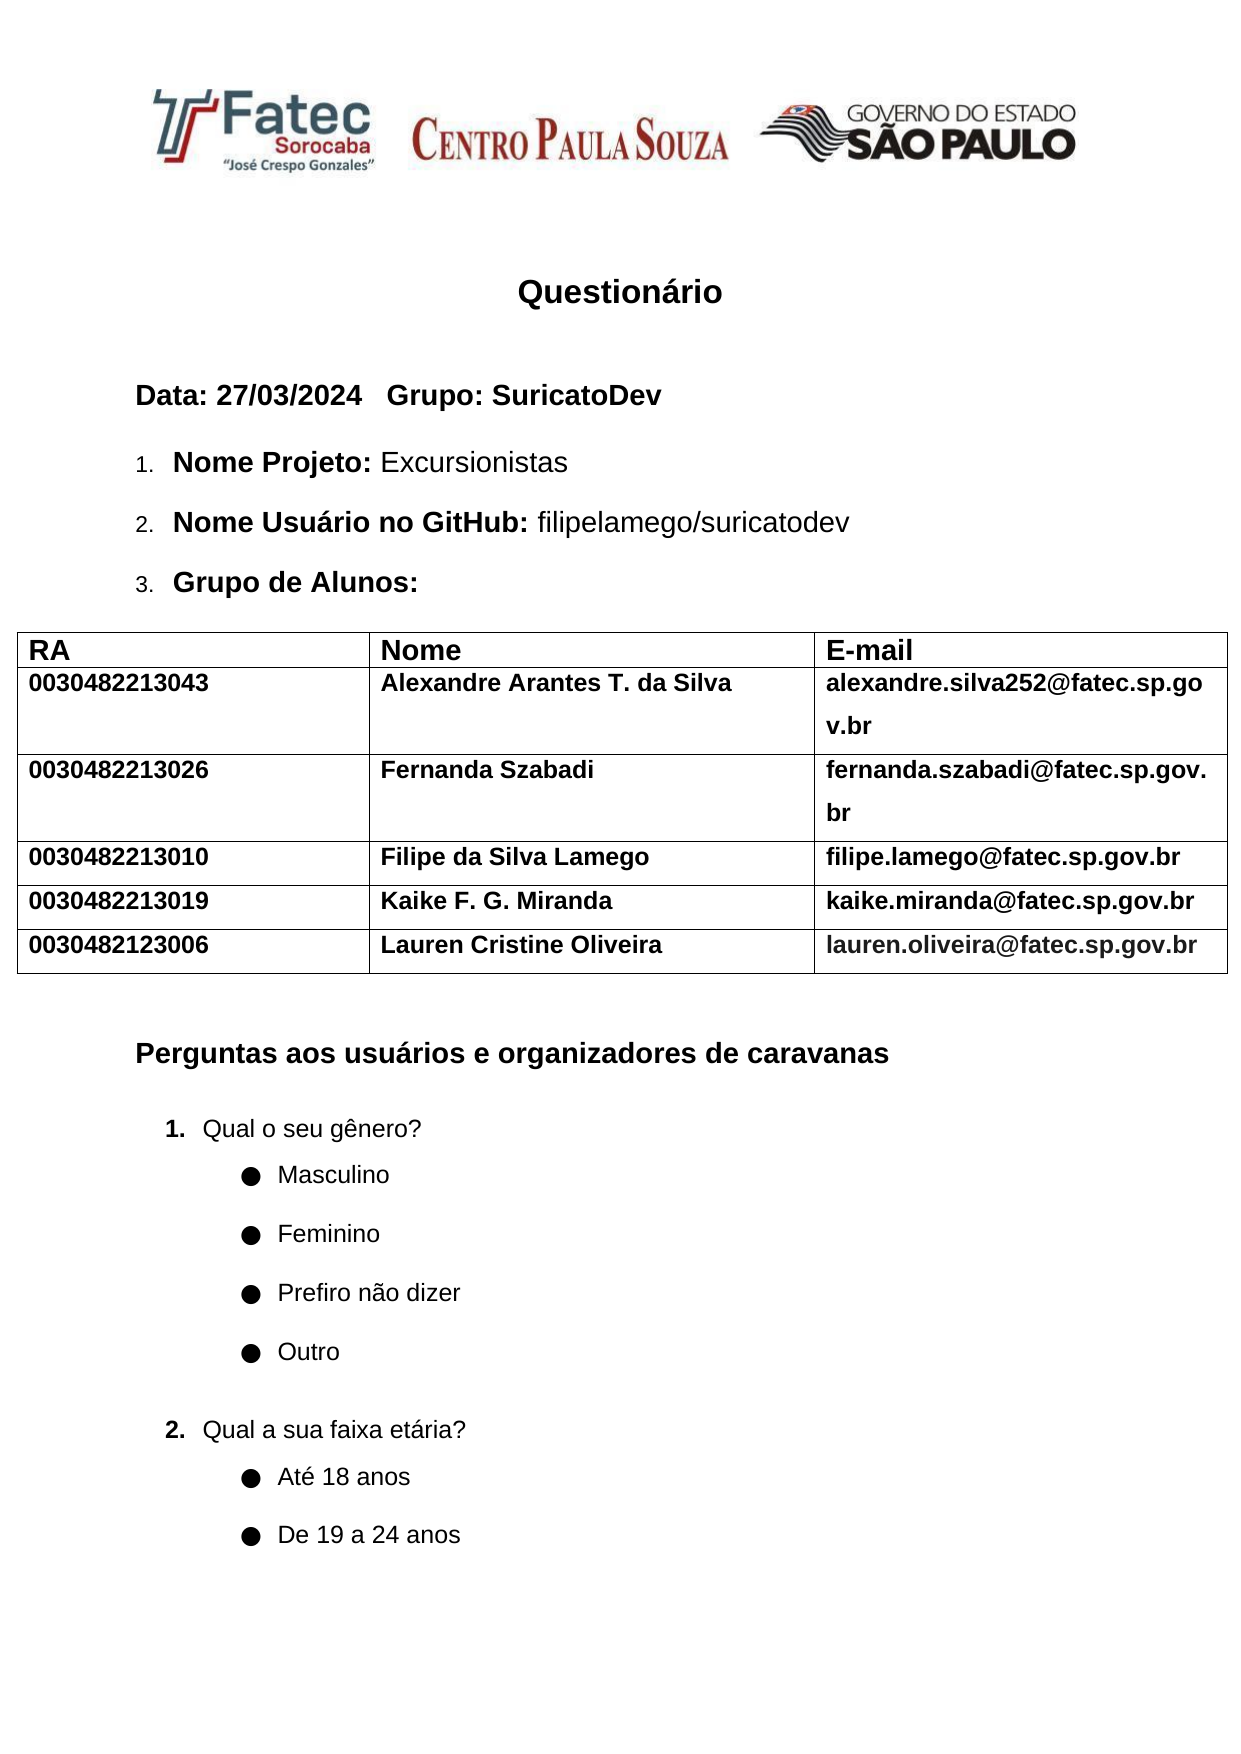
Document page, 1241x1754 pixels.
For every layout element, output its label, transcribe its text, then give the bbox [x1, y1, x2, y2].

table_cell fernanda.szabadi@fatec.sp.gov.br [815, 755, 1227, 841]
list Prefiro não dizer [240, 1264, 1105, 1316]
table_cell Kaike F. G. Miranda [370, 886, 814, 929]
table_cell filipe.lamego@fatec.sp.gov.br [815, 842, 1227, 885]
table_cell 0030482213026 [18, 755, 369, 841]
table_cell lauren.oliveira@fatec.sp.gov.br [815, 930, 1227, 973]
list De 19 a 24 anos [240, 1507, 1105, 1558]
list Qual o seu gênero? [165, 1114, 1105, 1142]
text Perguntas aos usuários e organizadores de caravanas [135, 1037, 1105, 1070]
table_cell 0030482213043 [18, 668, 369, 754]
list Até 18 anos [240, 1448, 1105, 1499]
picture [135, 73, 1079, 191]
list Nome Usuário no GitHub: filipelamego/suricatodev [135, 505, 1105, 539]
list Nome Projeto: Excursionistas [135, 445, 1105, 479]
table_cell Fernanda Szabadi [370, 755, 814, 841]
text Questionário [135, 273, 1105, 311]
table_cell alexandre.silva252@fatec.sp.gov.br [815, 668, 1227, 754]
table_cell Filipe da Silva Lamego [370, 842, 814, 885]
table_header Nome [370, 633, 814, 667]
table_cell Lauren Cristine Oliveira [370, 930, 814, 973]
list Grupo de Alunos: [135, 565, 1105, 598]
table_header E-mail [815, 633, 1227, 667]
table_cell 0030482123006 [18, 930, 369, 973]
table_cell 0030482213010 [18, 842, 369, 885]
table_cell Alexandre Arantes T. da Silva [370, 668, 814, 754]
list Feminino [240, 1206, 1105, 1257]
table_cell kaike.miranda@fatec.sp.gov.br [815, 886, 1227, 929]
table_cell 0030482213019 [18, 886, 369, 929]
list Qual a sua faixa etária? [165, 1415, 1105, 1444]
text Data: 27/03/2024 Grupo: SuricatoDev [135, 378, 1105, 412]
list Masculino [240, 1147, 1105, 1198]
list Outro [240, 1323, 1105, 1374]
table_header RA [18, 633, 369, 667]
